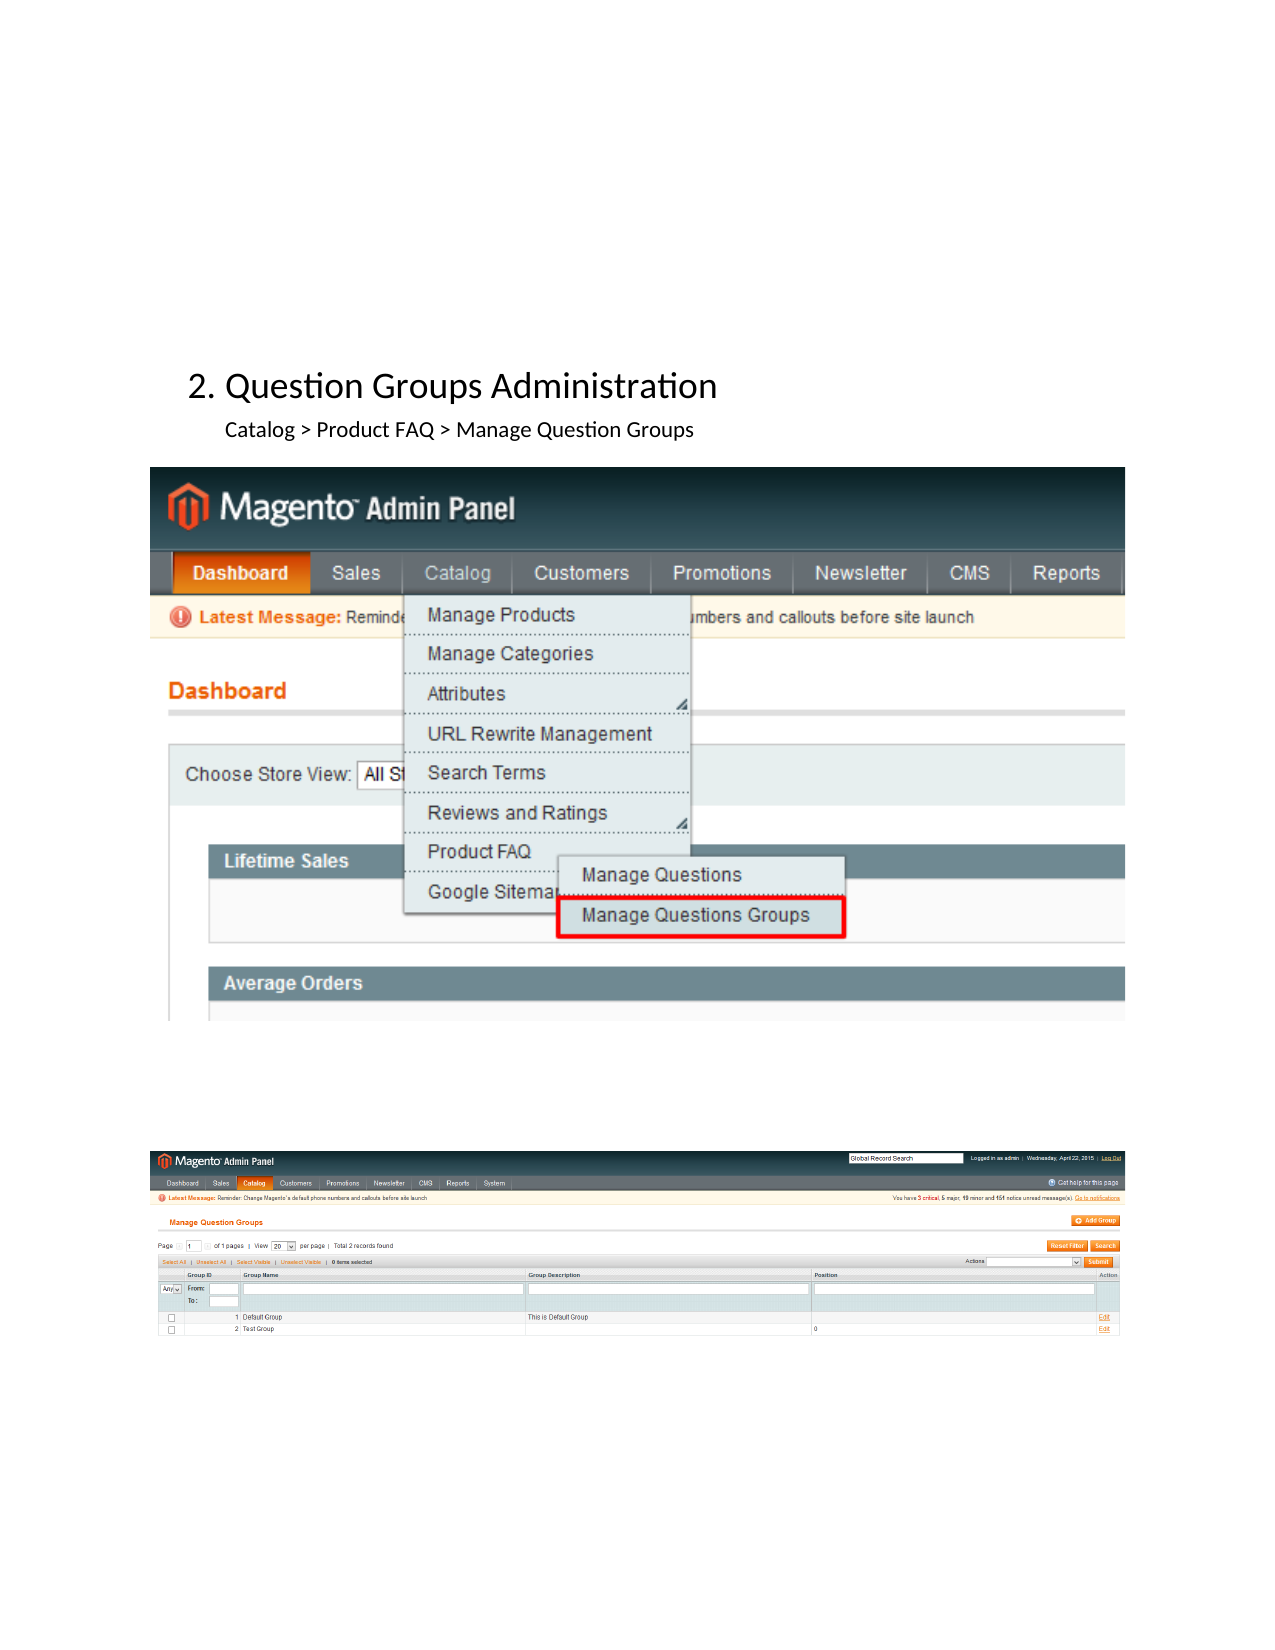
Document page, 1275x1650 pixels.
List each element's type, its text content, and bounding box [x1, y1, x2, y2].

picture [150, 1151, 1125, 1362]
list Question Groups Administration [187, 362, 1125, 408]
picture [150, 467, 1125, 1021]
list Catalog > Product FAQ > Manage Question Groups [225, 415, 1125, 443]
